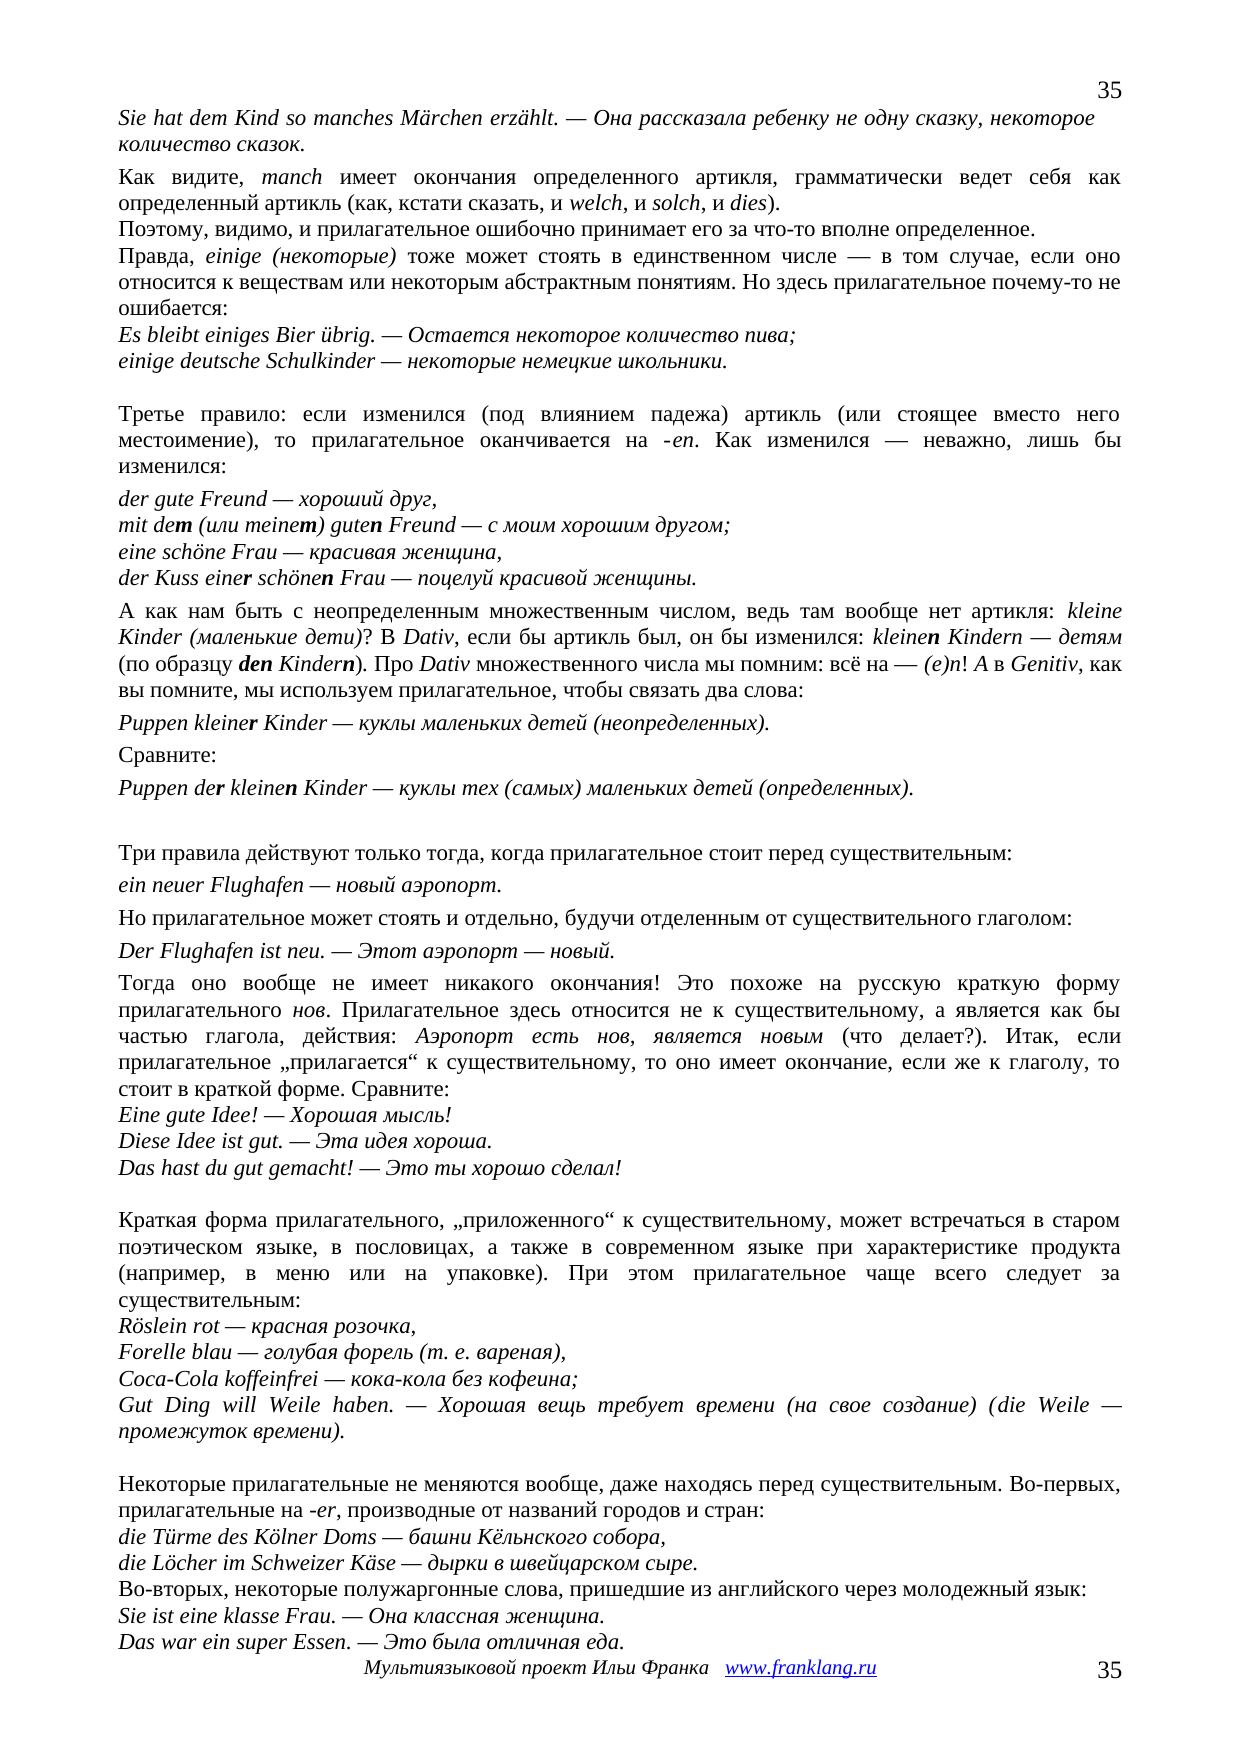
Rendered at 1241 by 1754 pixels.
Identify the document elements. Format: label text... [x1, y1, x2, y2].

text Puppen der kleinen Kinder — куклы тех (самых) маленьких детей (определенных). [118, 774, 1122, 800]
text Der Flughafen ist neu. — Этот аэропорт — новый. [118, 937, 1122, 963]
text Coca-Cola koffeinfrei — кока-кола без кофеина; [118, 1365, 1122, 1391]
text Третье правило: если изменился (под влиянием падежа) артикль (или стоящее вместо него местоимение), то прилагательное оканчивается на -en. Как изменился — неважно, лишь бы изменился: [118, 400, 1122, 479]
text Но прилагательное может стоять и отдельно, будучи отделенным от существительного глаголом: [118, 904, 1122, 931]
text ein neuer Flughafen — новый аэропорт. [118, 872, 1122, 898]
text Sie ist eine klasse Frau. — Она классная женщина. [118, 1602, 1122, 1628]
text Sie hat dem Kind so manches Mrchen erzhlt. — Она рассказала ребенку не одну сказку, некоторое количество сказок. [118, 104, 1122, 156]
text А как нам быть с неопределенным множественным числом, ведь там вообще нет артикля: kleine Kinder (маленькие дети)? В Dativ, если бы артикль был, он бы изменился: kleinen Kindern — детям (по образцу den Kindern). Про Dativ множественного числа мы помним: всё на — (e)n! А в Genitiv, как вы помните, мы используем прилагательное, чтобы связать два слова: [118, 597, 1122, 702]
text Diese Idee ist gut. — Эта идея хороша. [118, 1127, 1122, 1154]
text mit dem (или meinem) guten Freund — с моим хорошим другом; [118, 512, 1122, 538]
text Eine gute Idee! — Хорошая мысль! [118, 1101, 1122, 1127]
text Как видите, manch имеет окончания определенного артикля, грамматически ведет себя как определенный артикль (как, кстати сказать, и welch, и solch, и dies). [118, 163, 1122, 215]
text der Kuss einer schnen Frau — поцелуй красивой женщины. [118, 564, 1122, 591]
text Forelle blau — голубая форель (т. е. вареная), [118, 1338, 1122, 1365]
text Правда, einige (некоторые) тоже может стоять в единственном числе — в том случае, если оно относится к веществам или некоторым абстрактным понятиям. Но здесь прилагательное почему-то не ошибается: [118, 242, 1122, 321]
text Некоторые прилагательные не меняются вообще, даже находясь перед существительным. Во-первых, прилагательные на -er, производные от названий городов и стран: [118, 1470, 1122, 1523]
text die Lcher im Schweizer Kse — дырки в швейцарском сыре. [118, 1549, 1122, 1576]
text Поэтому, видимо, и прилагательное ошибочно принимает его за что-то вполне определенное. [118, 215, 1122, 242]
text Краткая форма прилагательного, „приложенного“ к существительному, может встречаться в старом поэтическом языке, в пословицах, а также в современном языке при характеристике продукта (например, в меню или на упаковке). При этом прилагательное чаще всего следует за существительным: [118, 1207, 1122, 1312]
text Gut Ding will Weile haben. — Хорошая вещь требует времени (на свое создание) (die Weile — промежуток времени). [118, 1391, 1122, 1444]
text Сравните: [118, 741, 1122, 767]
text Rslein rot — красная розочка, [118, 1312, 1122, 1338]
text Три правила действуют только тогда, когда прилагательное стоит перед существительным: [118, 839, 1122, 865]
text Во-вторых, некоторые полужаргонные слова, пришедшие из английского через молодежный язык: [118, 1576, 1122, 1602]
text der gute Freund — хороший друг, [118, 485, 1122, 512]
text einige deutsche Schulkinder — некоторые немецкие школьники. [118, 347, 1122, 373]
text Das war ein super Essen. — Это была отличная еда. [118, 1628, 1122, 1654]
text Тогда оно вообще не имеет никакого окончания! Это похоже на русскую краткую форму прилагательного нов. Прилагательное здесь относится не к существительному, а является как бы частью глагола, действия: Аэропорт есть нов, является новым (что делает?). Итак, если прилагательное „прилагается“ к существительному, то оно имеет окончание, если же к глаголу, то стоит в краткой форме. Сравните: [118, 969, 1122, 1101]
text eine schne Frau — красивая женщина, [118, 538, 1122, 564]
text Es bleibt einiges Bier brig. — Остается некоторое количество пива; [118, 321, 1122, 347]
text die Trme des Klner Doms — башни Кёльнского собора, [118, 1523, 1122, 1549]
text Das hast du gut gemacht! — Это ты хорошо сделал! [118, 1154, 1122, 1180]
text Puppen kleiner Kinder — куклы маленьких детей (неопределенных). [118, 708, 1122, 735]
